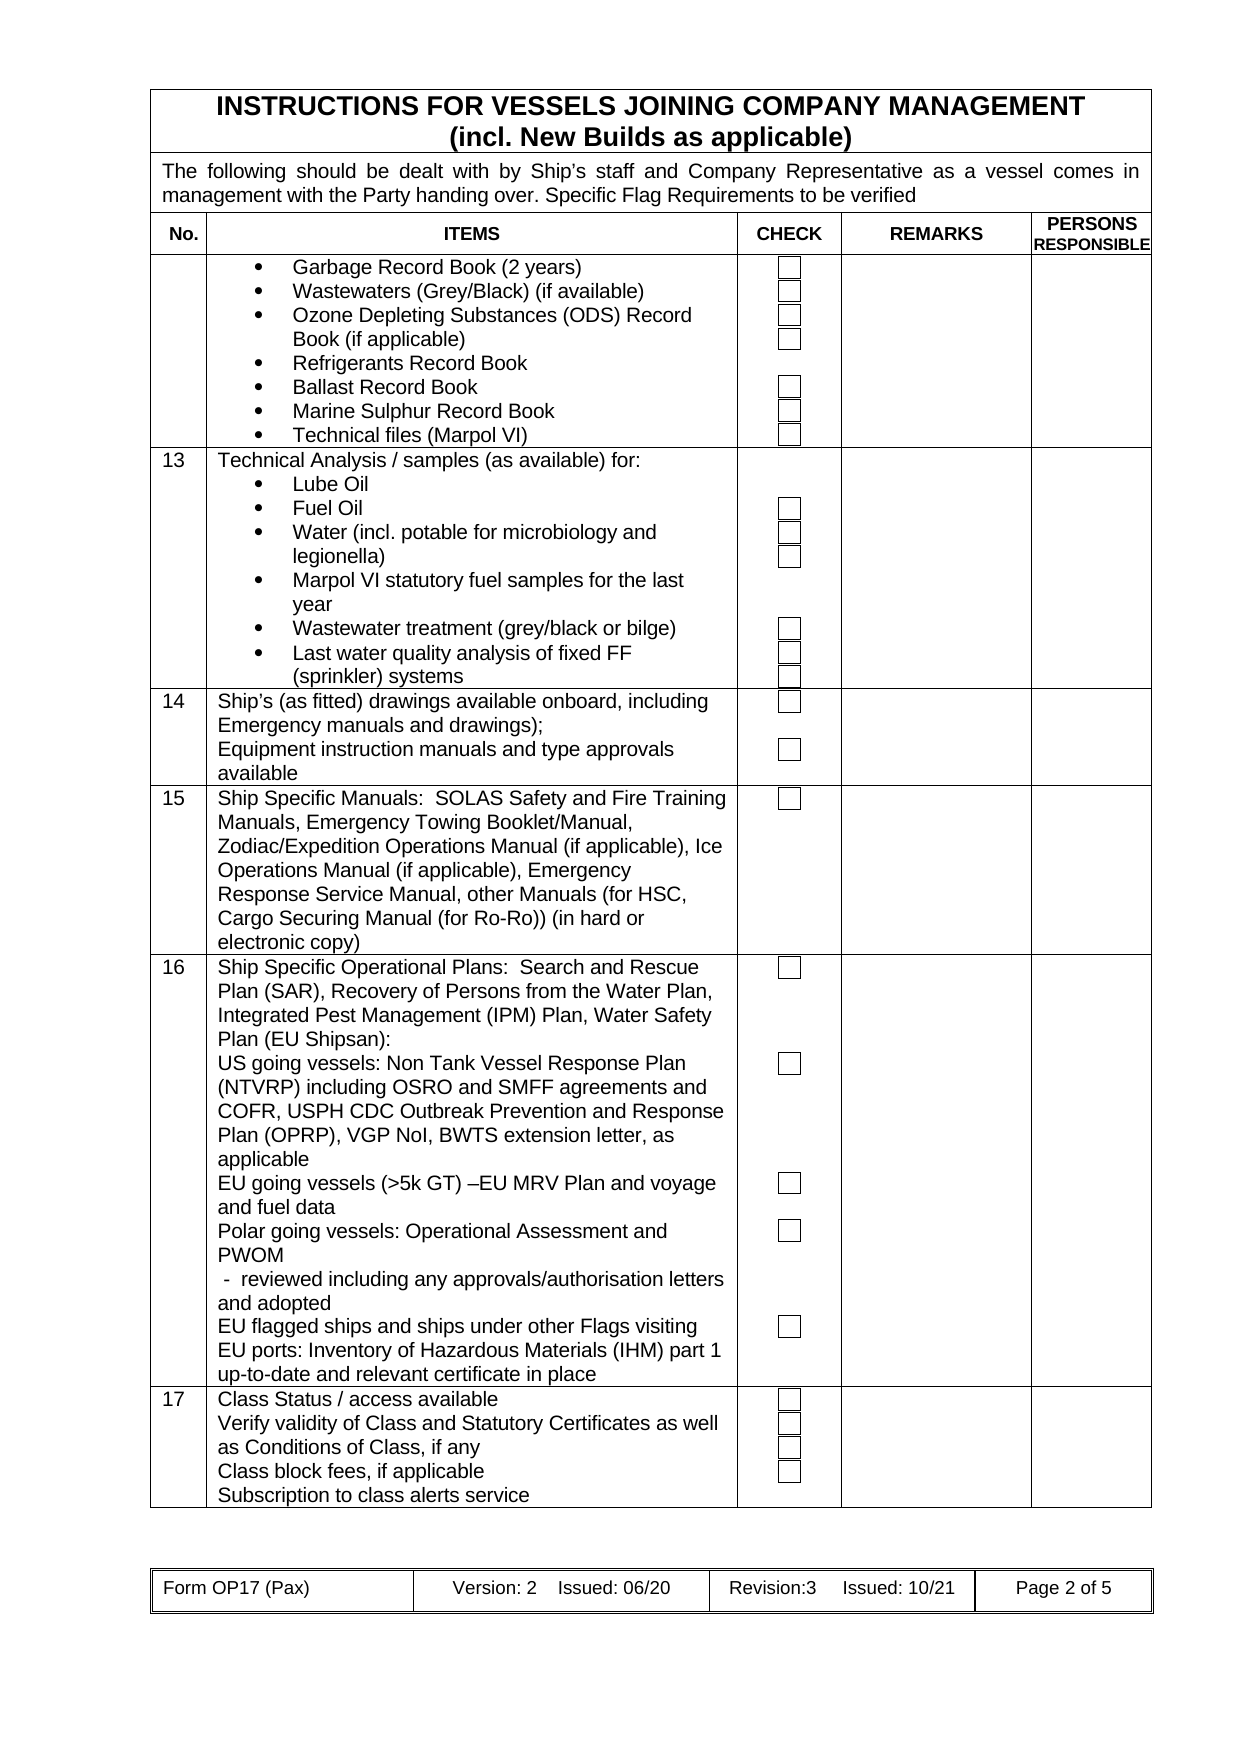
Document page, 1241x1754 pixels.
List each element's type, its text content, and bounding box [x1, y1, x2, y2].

table_cell [1032, 448, 1151, 688]
table_cell Ship’s (as fitted) drawings available onboard, including Emergency manuals and drawings); Equipment instruction manuals and type approvals available [207, 689, 737, 785]
table_cell Ship Specific Operational Plans: Search and Rescue Plan (SAR), Recovery of Persons from the Water Plan, Integrated Pest Management (IPM) Plan, Water Safety Plan (EU Shipsan): US going vessels: Non Tank Vessel Response Plan (NTVRP) including OSRO and SMFF agreements and COFR, USPH CDC Outbreak Prevention and Response Plan (OPRP), VGP NoI, BWTS extension letter, as applicable EU going vessels (>5k GT) –EU MRV Plan and voyage and fuel data Polar going vessels: Operational Assessment and PWOM - reviewed including any approvals/authorisation letters and adopted EU flagged ships and ships under other Flags visiting EU ports: Inventory of Hazardous Materials (IHM) part 1 up-to-date and relevant certificate in place [207, 955, 737, 1386]
table_cell 17 [151, 1387, 206, 1507]
table_cell [842, 786, 1031, 954]
table_cell Technical Analysis / samples (as available) for: Lube Oil Fuel Oil Water (incl. potable for microbiology and legionella) Marpol VI statutory fuel samples for the last year Wastewater treatment (grey/black or bilge) Last water quality analysis of fixed FF (sprinkler) systems [207, 448, 737, 688]
table_cell [1032, 255, 1151, 447]
table_cell 13 [151, 448, 206, 688]
table_cell [842, 255, 1031, 447]
table_cell [1032, 1387, 1151, 1507]
table_cell 14 [151, 689, 206, 785]
table_cell Class Status / access available Verify validity of Class and Statutory Certificates as well as Conditions of Class, if any Class block fees, if applicable Subscription to class alerts service [207, 1387, 737, 1507]
table_cell 16 [151, 955, 206, 1386]
table_cell [1032, 955, 1151, 1386]
table_cell [1032, 689, 1151, 785]
table_cell REMARKS [842, 213, 1031, 254]
table_header INSTRUCTIONS FOR VESSELS JOINING COMPANY MANAGEMENT (incl. New Builds as applicable) [151, 90, 1151, 152]
table_cell [738, 786, 841, 954]
table_cell CHECK [738, 213, 841, 254]
table_cell [842, 1387, 1031, 1507]
table_cell [738, 689, 841, 785]
table_cell [738, 1387, 841, 1507]
table_cell Ship Specific Manuals: SOLAS Safety and Fire Training Manuals, Emergency Towing Booklet/Manual, Zodiac/Expedition Operations Manual (if applicable), Ice Operations Manual (if applicable), Emergency Response Service Manual, other Manuals (for HSC, Cargo Securing Manual (for Ro-Ro)) (in hard or electronic copy) [207, 786, 737, 954]
table_cell The following should be dealt with by Ship’s staff and Company Representative as a vessel comes in management with the Party handing over. Specific Flag Requirements to be verified [151, 153, 1151, 212]
table_cell 12 [151, 255, 206, 447]
table_cell [842, 955, 1031, 1386]
table_cell [1032, 786, 1151, 954]
table_cell [842, 689, 1031, 785]
table_cell ITEMS [207, 213, 737, 254]
table_cell [738, 955, 841, 1386]
table_cell [842, 448, 1031, 688]
table_cell 15 [151, 786, 206, 954]
table_cell [738, 448, 841, 688]
table_cell [738, 255, 841, 447]
table_cell PERSONS RESPONSIBLE [1032, 213, 1151, 254]
table_cell No. [151, 213, 206, 254]
